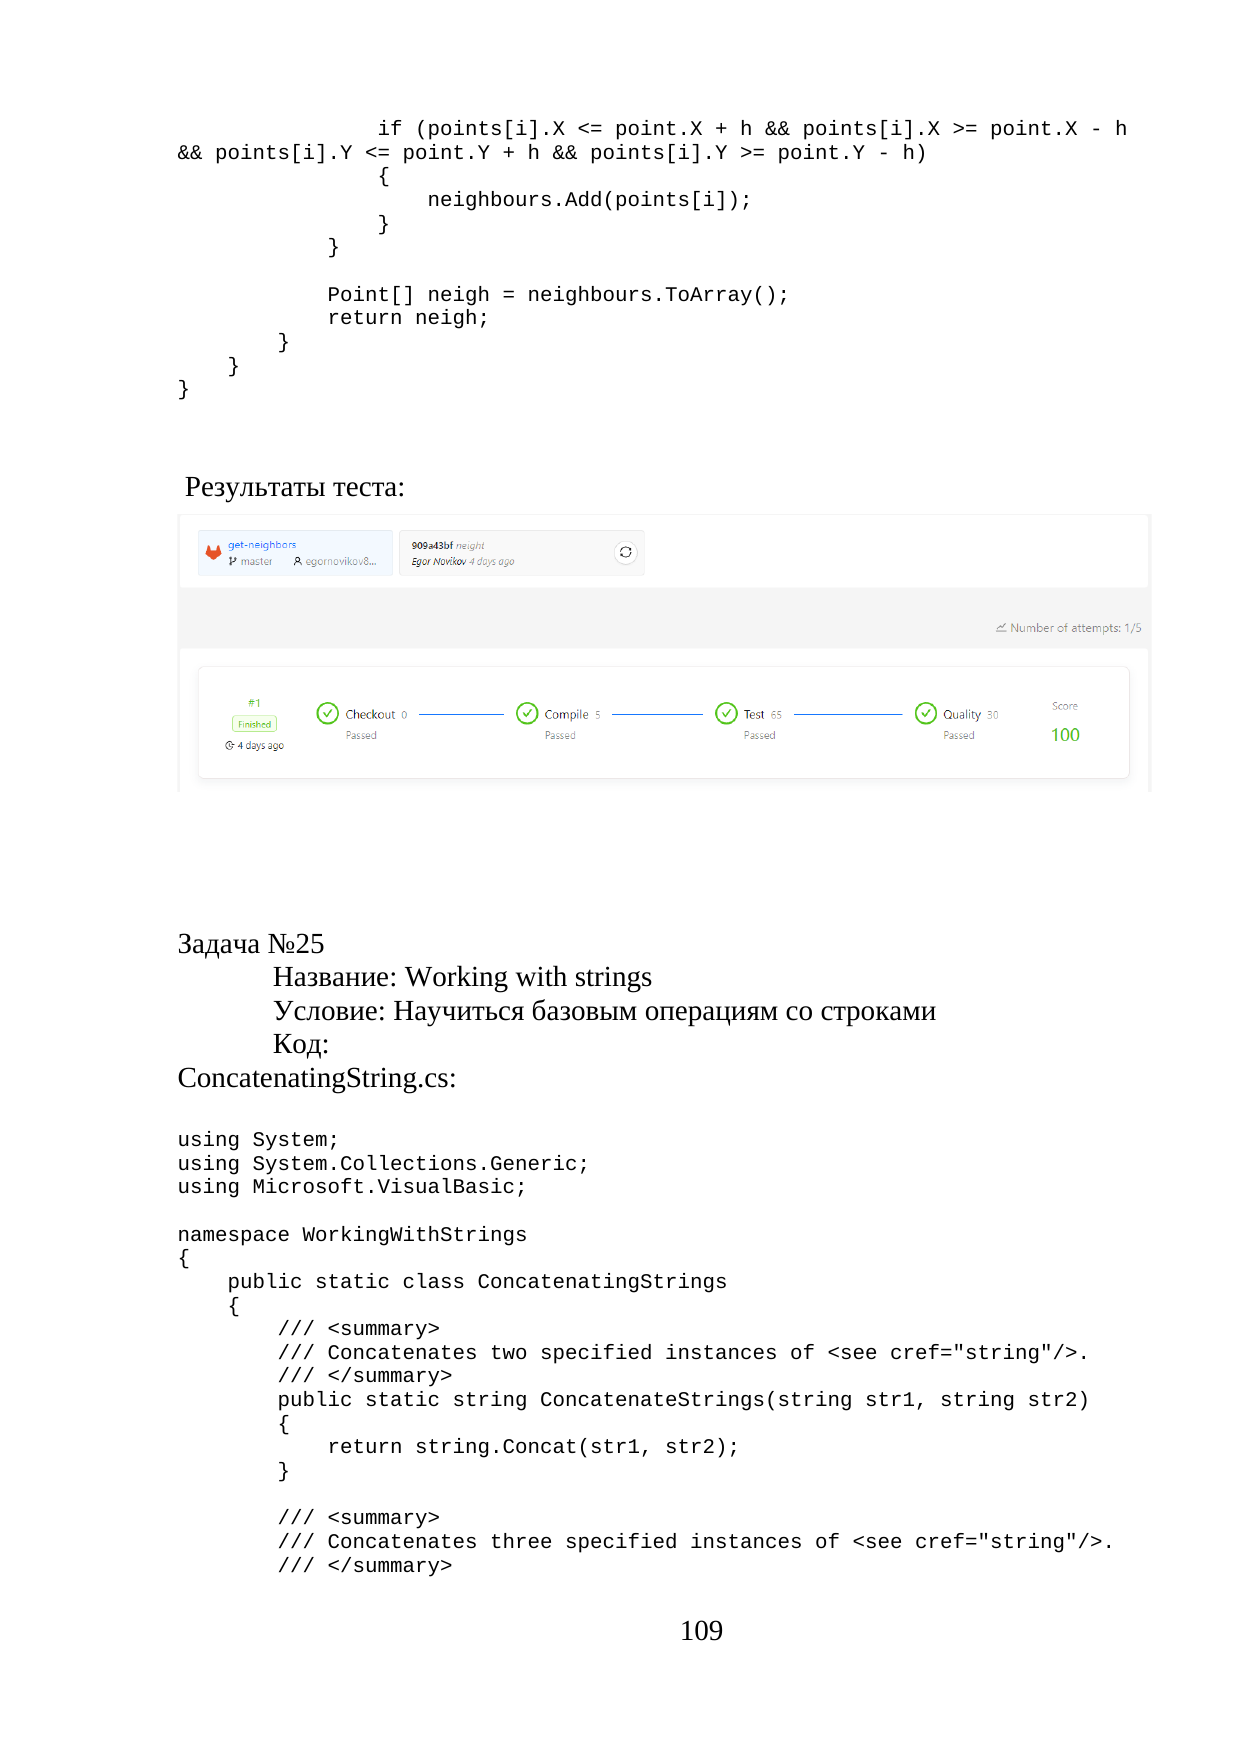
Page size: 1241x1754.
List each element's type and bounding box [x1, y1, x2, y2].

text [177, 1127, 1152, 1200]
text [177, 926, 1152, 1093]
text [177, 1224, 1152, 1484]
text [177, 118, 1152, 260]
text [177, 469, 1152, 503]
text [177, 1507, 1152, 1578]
picture [177, 514, 1152, 792]
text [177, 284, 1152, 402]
